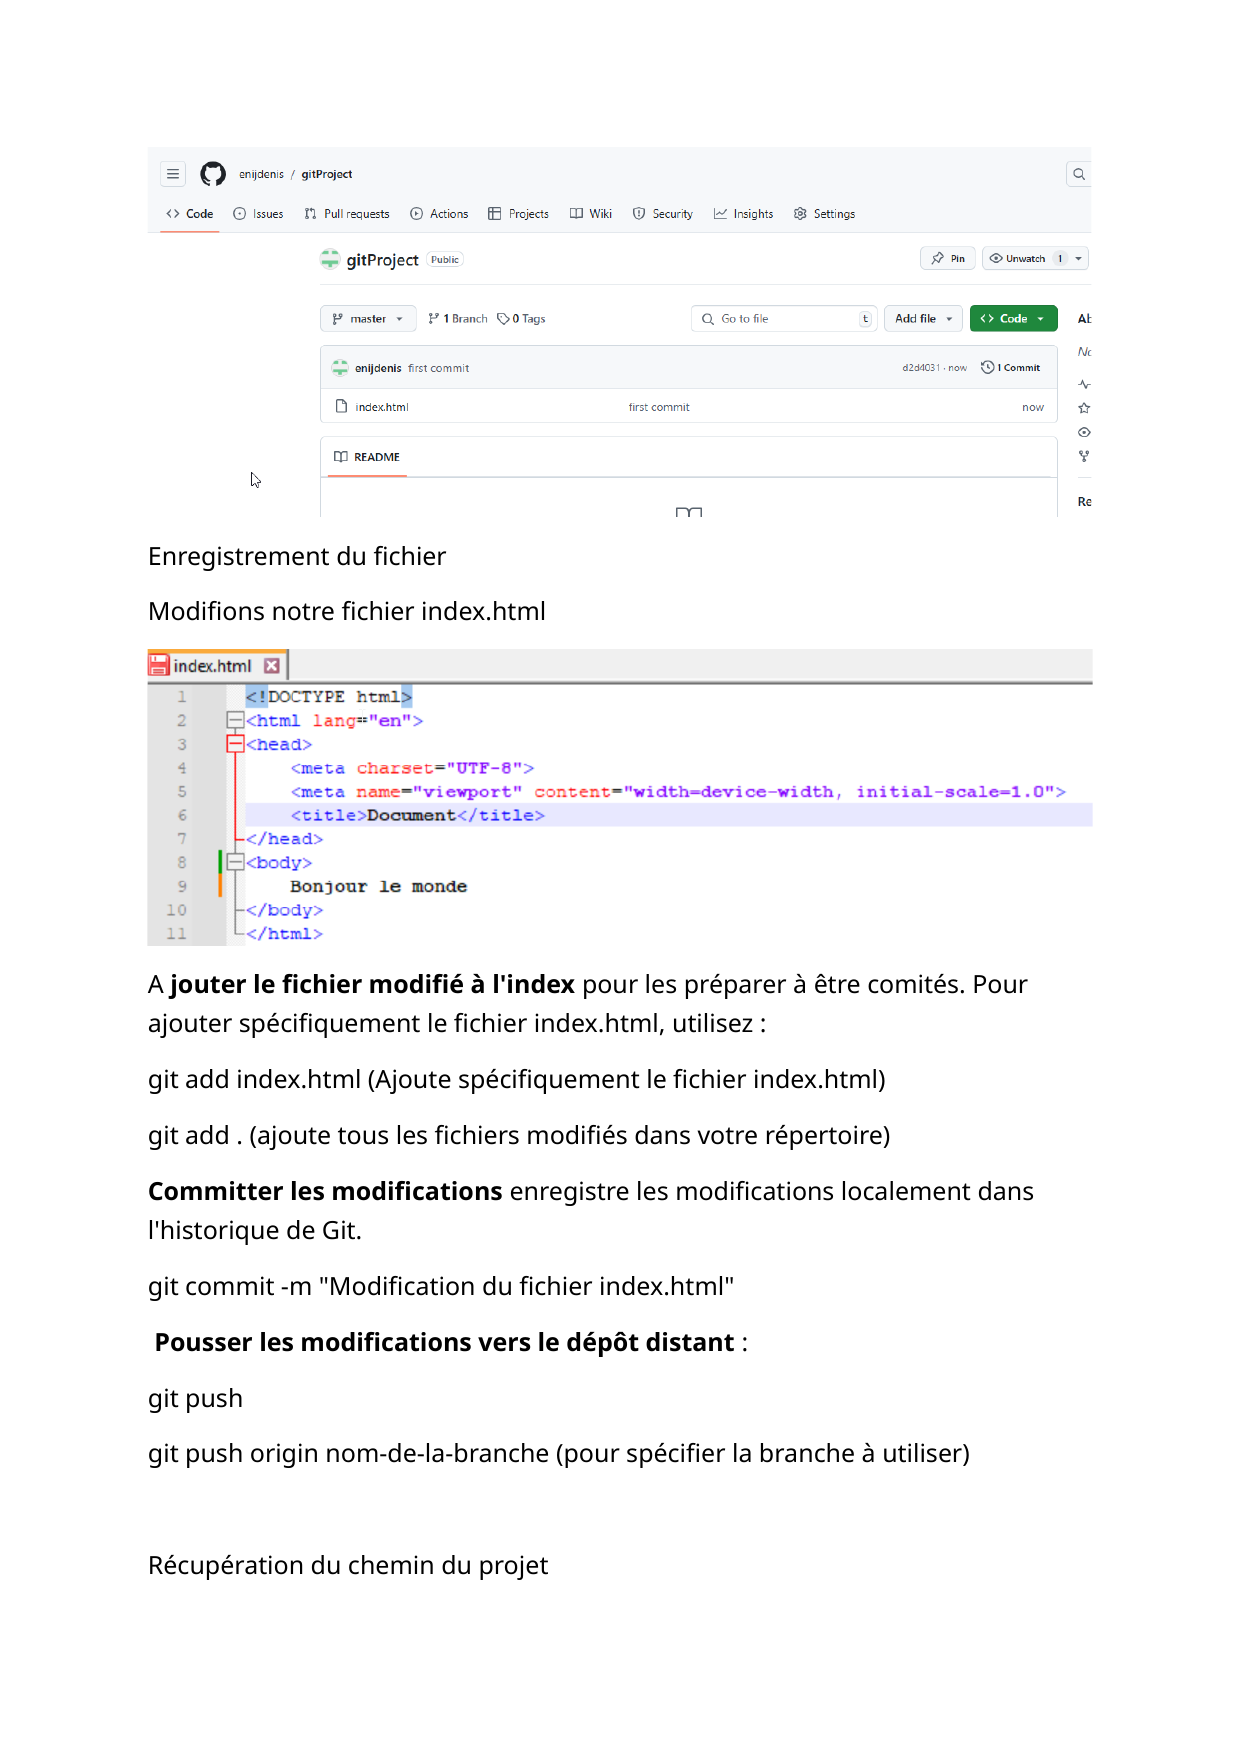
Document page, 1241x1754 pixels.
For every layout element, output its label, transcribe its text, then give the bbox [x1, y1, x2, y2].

text git add index.html (Ajoute spécifiquement le fichier index.html) [148, 1062, 1093, 1096]
text git commit -m "Modification du fichier index.html" [148, 1268, 1093, 1303]
text Récupération du chemin du projet [148, 1548, 1093, 1582]
text A jouter le fichier modifié à l'index pour les préparer à être comités. Pour ajouter spécifiquement le fichier index.html, utilisez : [148, 967, 1093, 1040]
text git push origin nom-de-la-branche (pour spécifier la branche à utiliser) [148, 1436, 1093, 1470]
text Modifions notre fichier index.html [148, 594, 1093, 628]
picture [147, 649, 1093, 946]
picture [147, 147, 1092, 517]
text Pousser les modifications vers le dépôt distant : [148, 1324, 1093, 1358]
text git add . (ajoute tous les fichiers modifiés dans votre répertoire) [148, 1118, 1093, 1152]
text Enregistrement du fichier [148, 538, 1093, 572]
text git push [148, 1380, 1093, 1414]
text Committer les modifications enregistre les modifications localement dans l'historique de Git. [148, 1173, 1093, 1247]
